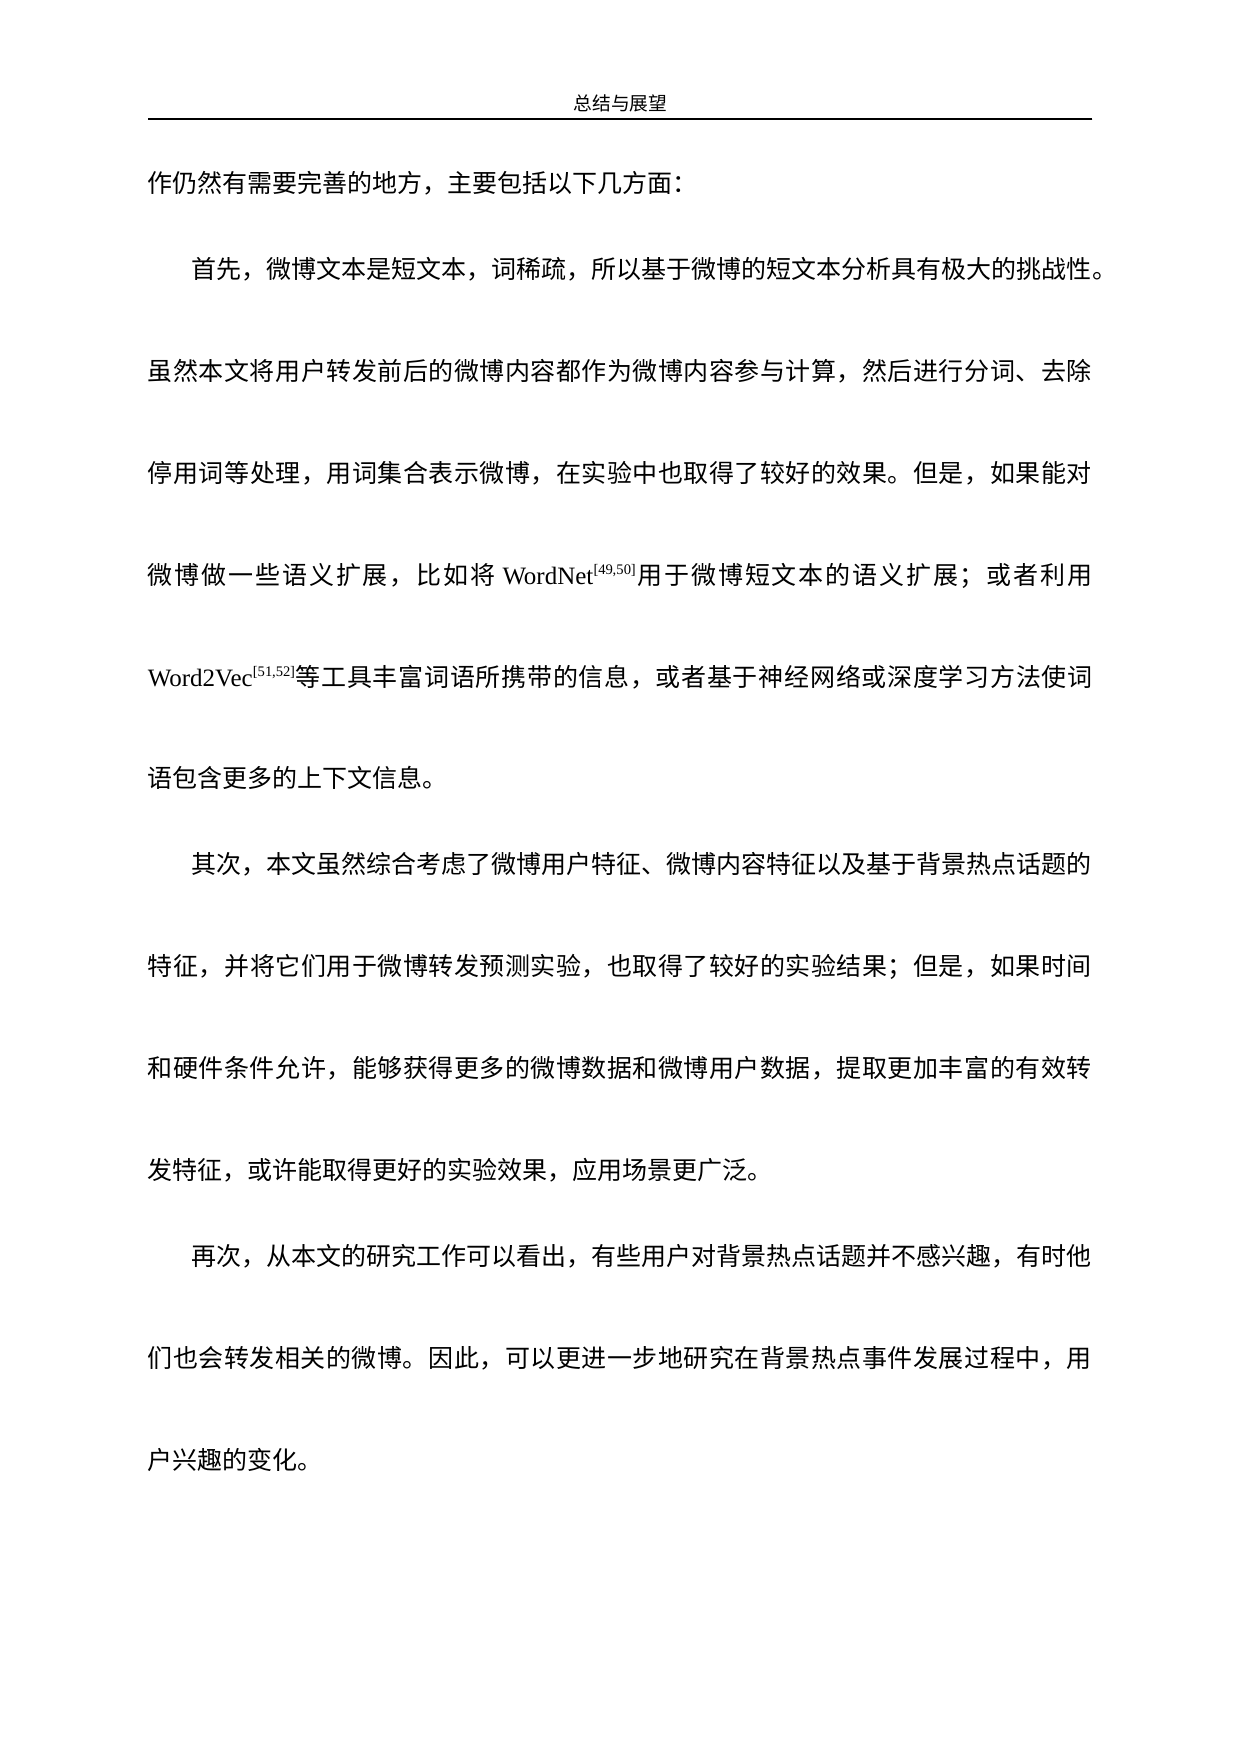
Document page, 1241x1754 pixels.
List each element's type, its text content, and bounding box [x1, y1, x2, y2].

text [148, 148, 1092, 216]
text 再次，从本文的研究工作可以看出，有些用户对背景热点话题并不感兴趣，有时他们也会转发相关的微博。因此，可以更进一步地研究在背景热点事件发展过程中，用户兴趣的变化。 [148, 1221, 1092, 1492]
text 其次，本文虽然综合考虑了微博用户特征、微博内容特征以及基于背景热点话题的特征，并将它们用于微博转发预测实验，也取得了较好的实验结果；但是，如果时间和硬件条件允许，能够获得更多的微博数据和微博用户数据，提取更加丰富的有效转发特征，或许能取得更好的实验效果，应用场景更广泛。 [148, 829, 1092, 1203]
text 首先，微博文本是短文本，词稀疏，所以基于微博的短文本分析具有极大的挑战性。虽然本文将用户转发前后的微博内容都作为微博内容参与计算，然后进行分词、去除停用词等处理，用词集合表示微博，在实验中也取得了较好的效果。但是，如果能对微博做一些语义扩展，比如将WordNet[,]用于微博短文本的语义扩展；或者利用Word2Vec[,]等工具丰富词语所携带的信息，或者基于神经网络或深度学习方法使词语包含更多的上下文信息。 [148, 234, 1092, 811]
